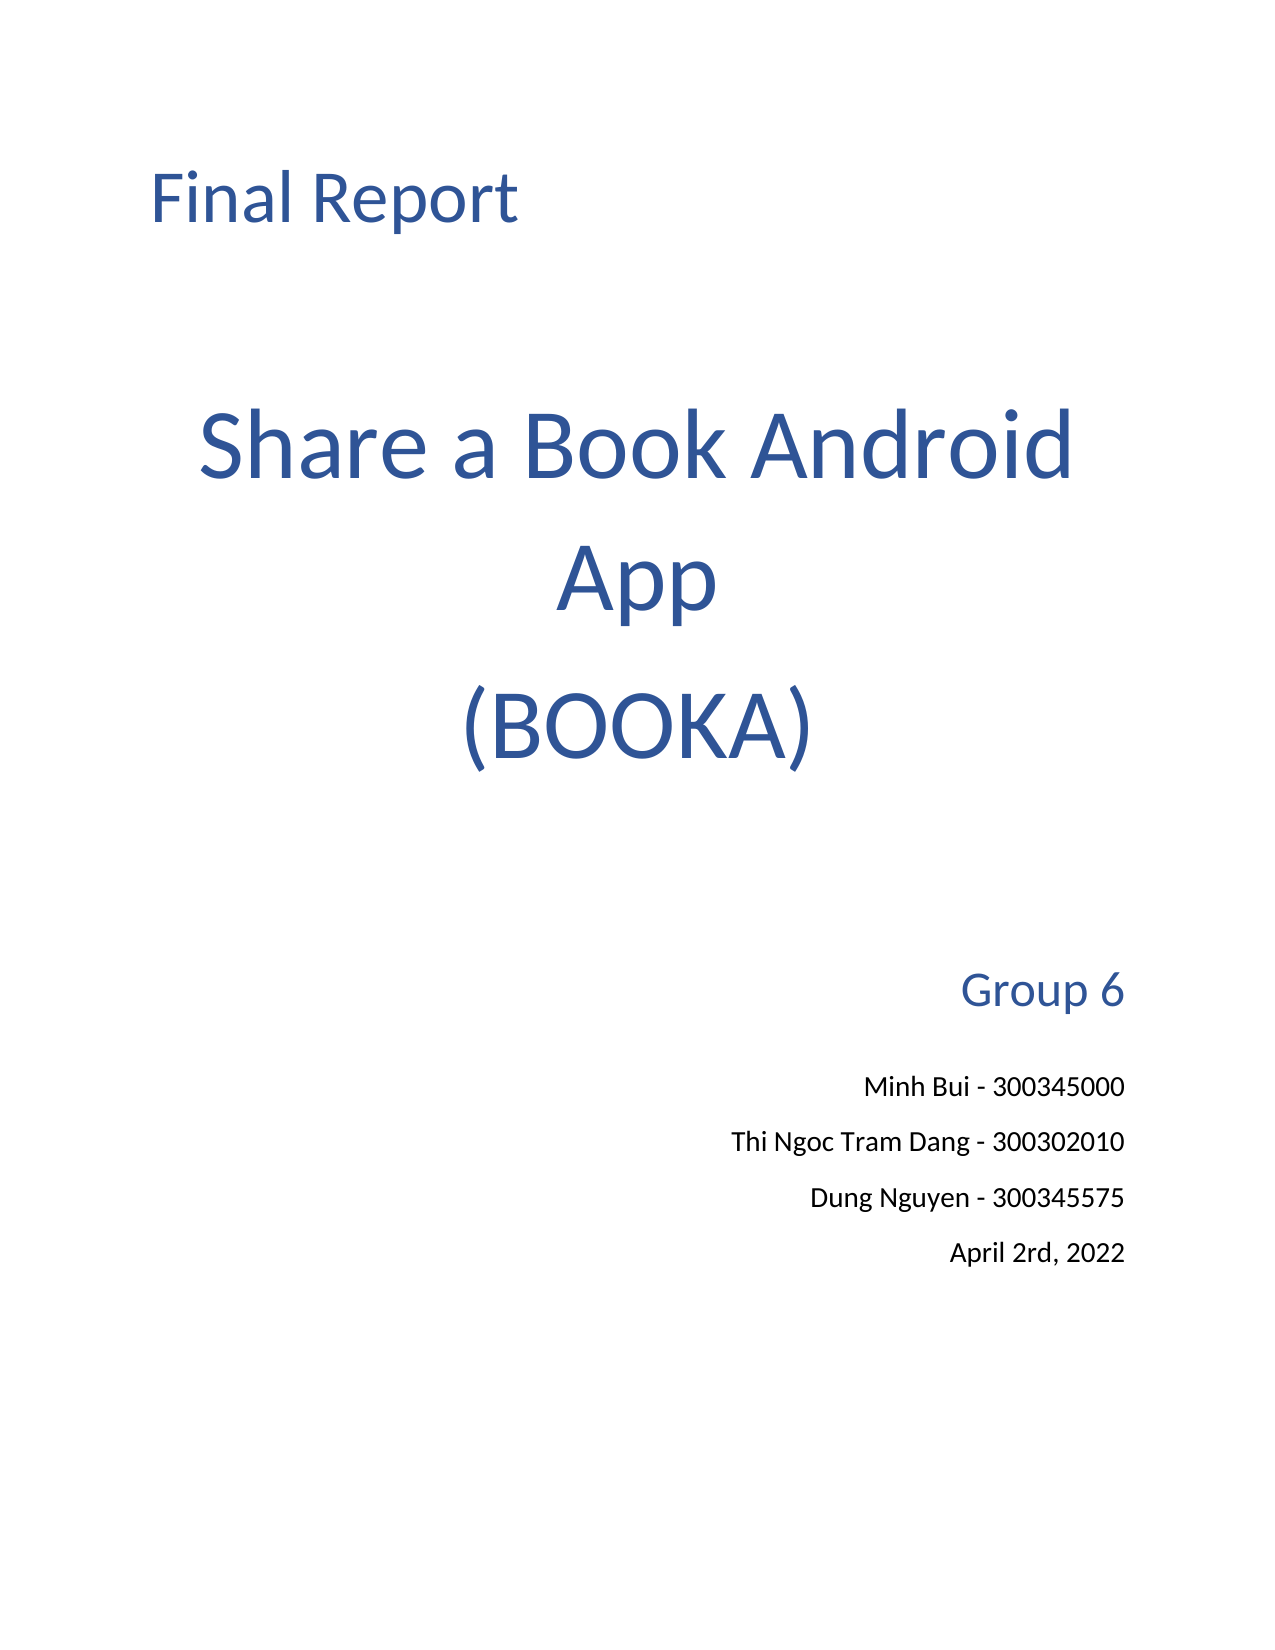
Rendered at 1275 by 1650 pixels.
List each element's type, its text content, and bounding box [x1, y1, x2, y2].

text Thi Ngoc Tram Dang - 300302010 [150, 1123, 1125, 1159]
text Dung Nguyen - 300345575 [150, 1179, 1125, 1214]
text Group 6 [150, 958, 1125, 1049]
text Minh Bui - 300345000 [150, 1068, 1125, 1104]
text (BOOKA) [150, 661, 1125, 783]
text April 2rd, 2022 [150, 1234, 1125, 1269]
text Share a Book Android App [150, 381, 1125, 635]
text Final Report [150, 150, 1125, 242]
